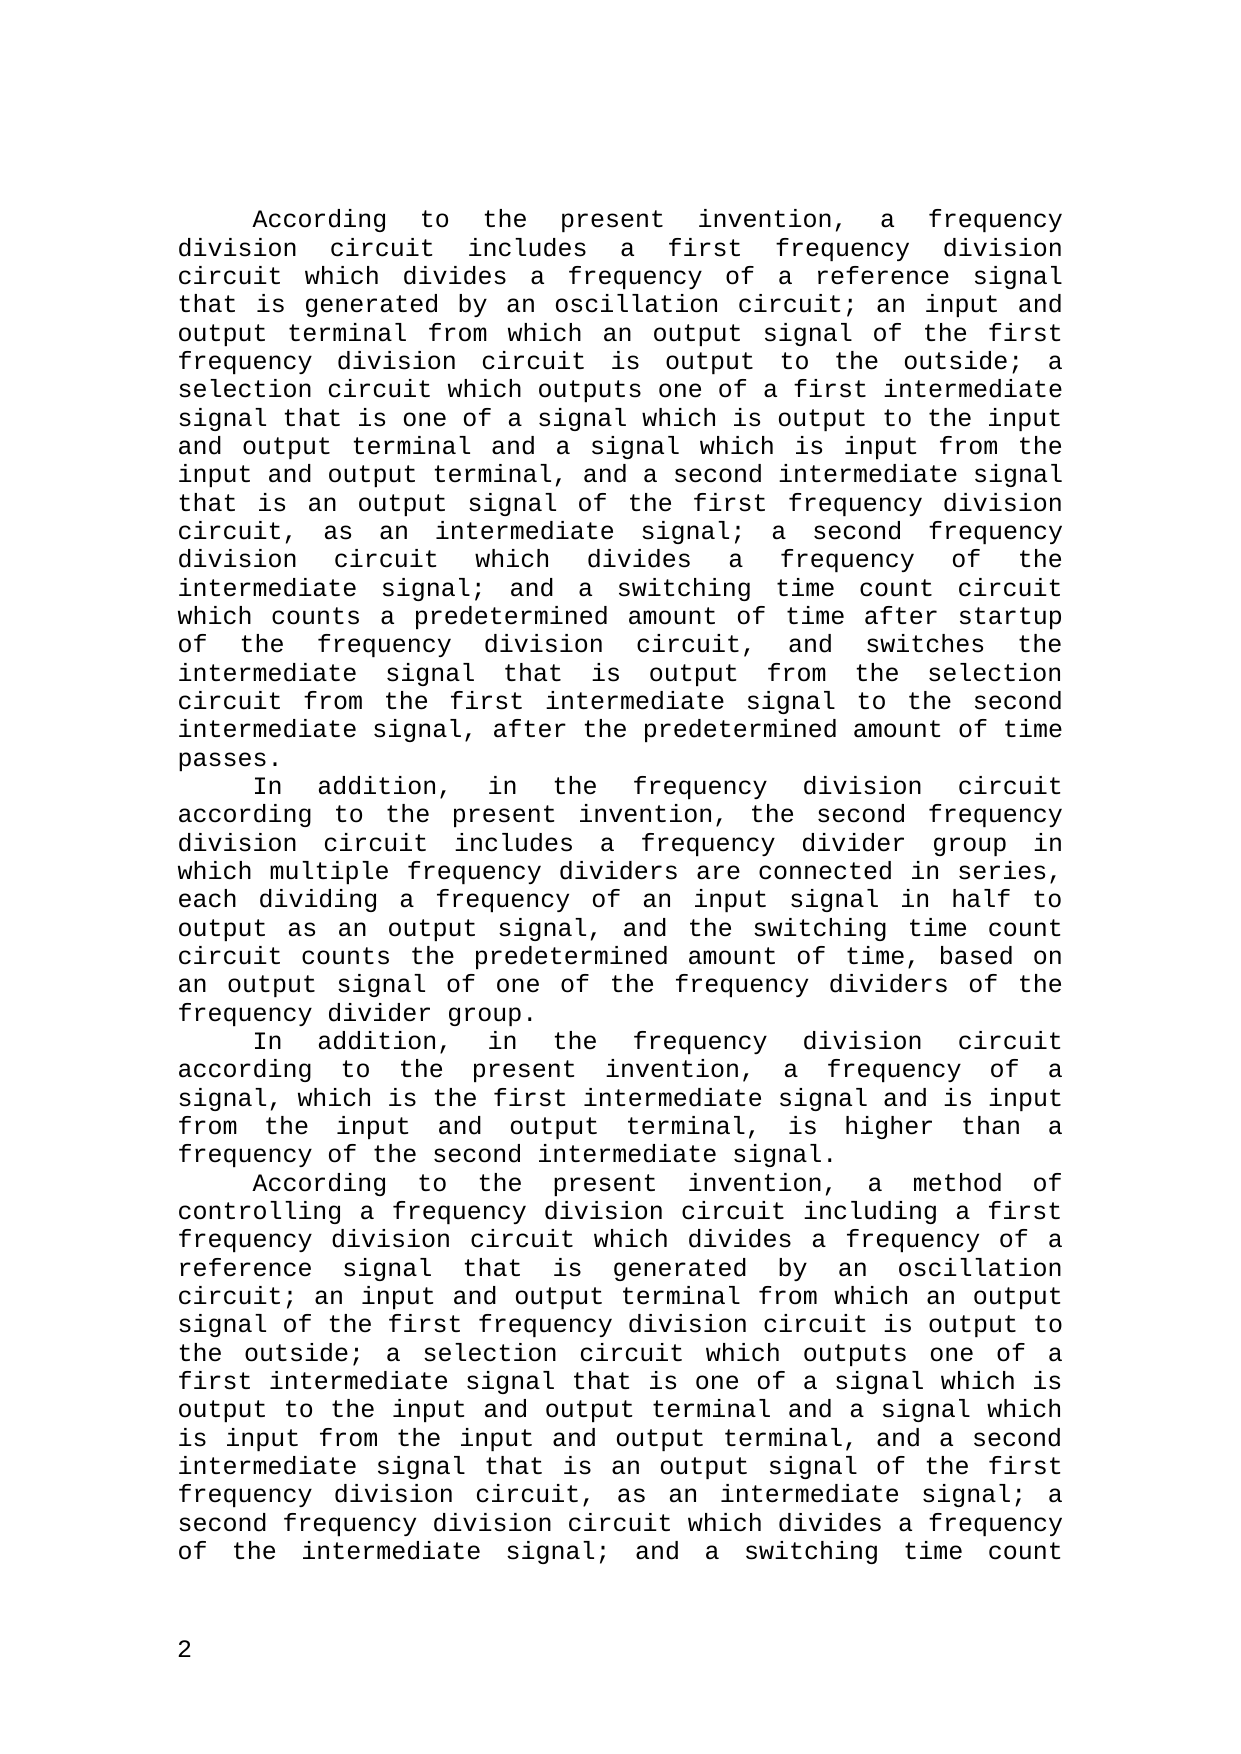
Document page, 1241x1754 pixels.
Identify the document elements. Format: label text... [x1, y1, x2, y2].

text According to the present invention, a frequency division circuit includes a first frequency division circuit which divides a frequency of a reference signal that is generated by an oscillation circuit; an input and output terminal from which an output signal of the first frequency division circuit is output to the outside; a selection circuit which outputs one of a first intermediate signal that is one of a signal which is output to the input and output terminal and a signal which is input from the input and output terminal, and a second intermediate signal that is an output signal of the first frequency division circuit, as an intermediate signal; a second frequency division circuit which divides a frequency of the intermediate signal; and a switching time count circuit which counts a predetermined amount of time after startup of the frequency division circuit, and switches the intermediate signal that is output from the selection circuit from the first intermediate signal to the second intermediate signal, after the predetermined amount of time passes. [177, 207, 1063, 773]
text In addition, in the frequency division circuit according to the present invention, the second frequency division circuit includes a frequency divider group in which multiple frequency dividers are connected in series, each dividing a frequency of an input signal in half to output as an output signal, and the switching time count circuit counts the predetermined amount of time, based on an output signal of one of the frequency dividers of the frequency divider group. [177, 773, 1063, 1028]
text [177, 1170, 1063, 1567]
text In addition, in the frequency division circuit according to the present invention, a frequency of a signal, which is the first intermediate signal and is input from the input and output terminal, is higher than a frequency of the second intermediate signal. [177, 1028, 1063, 1170]
